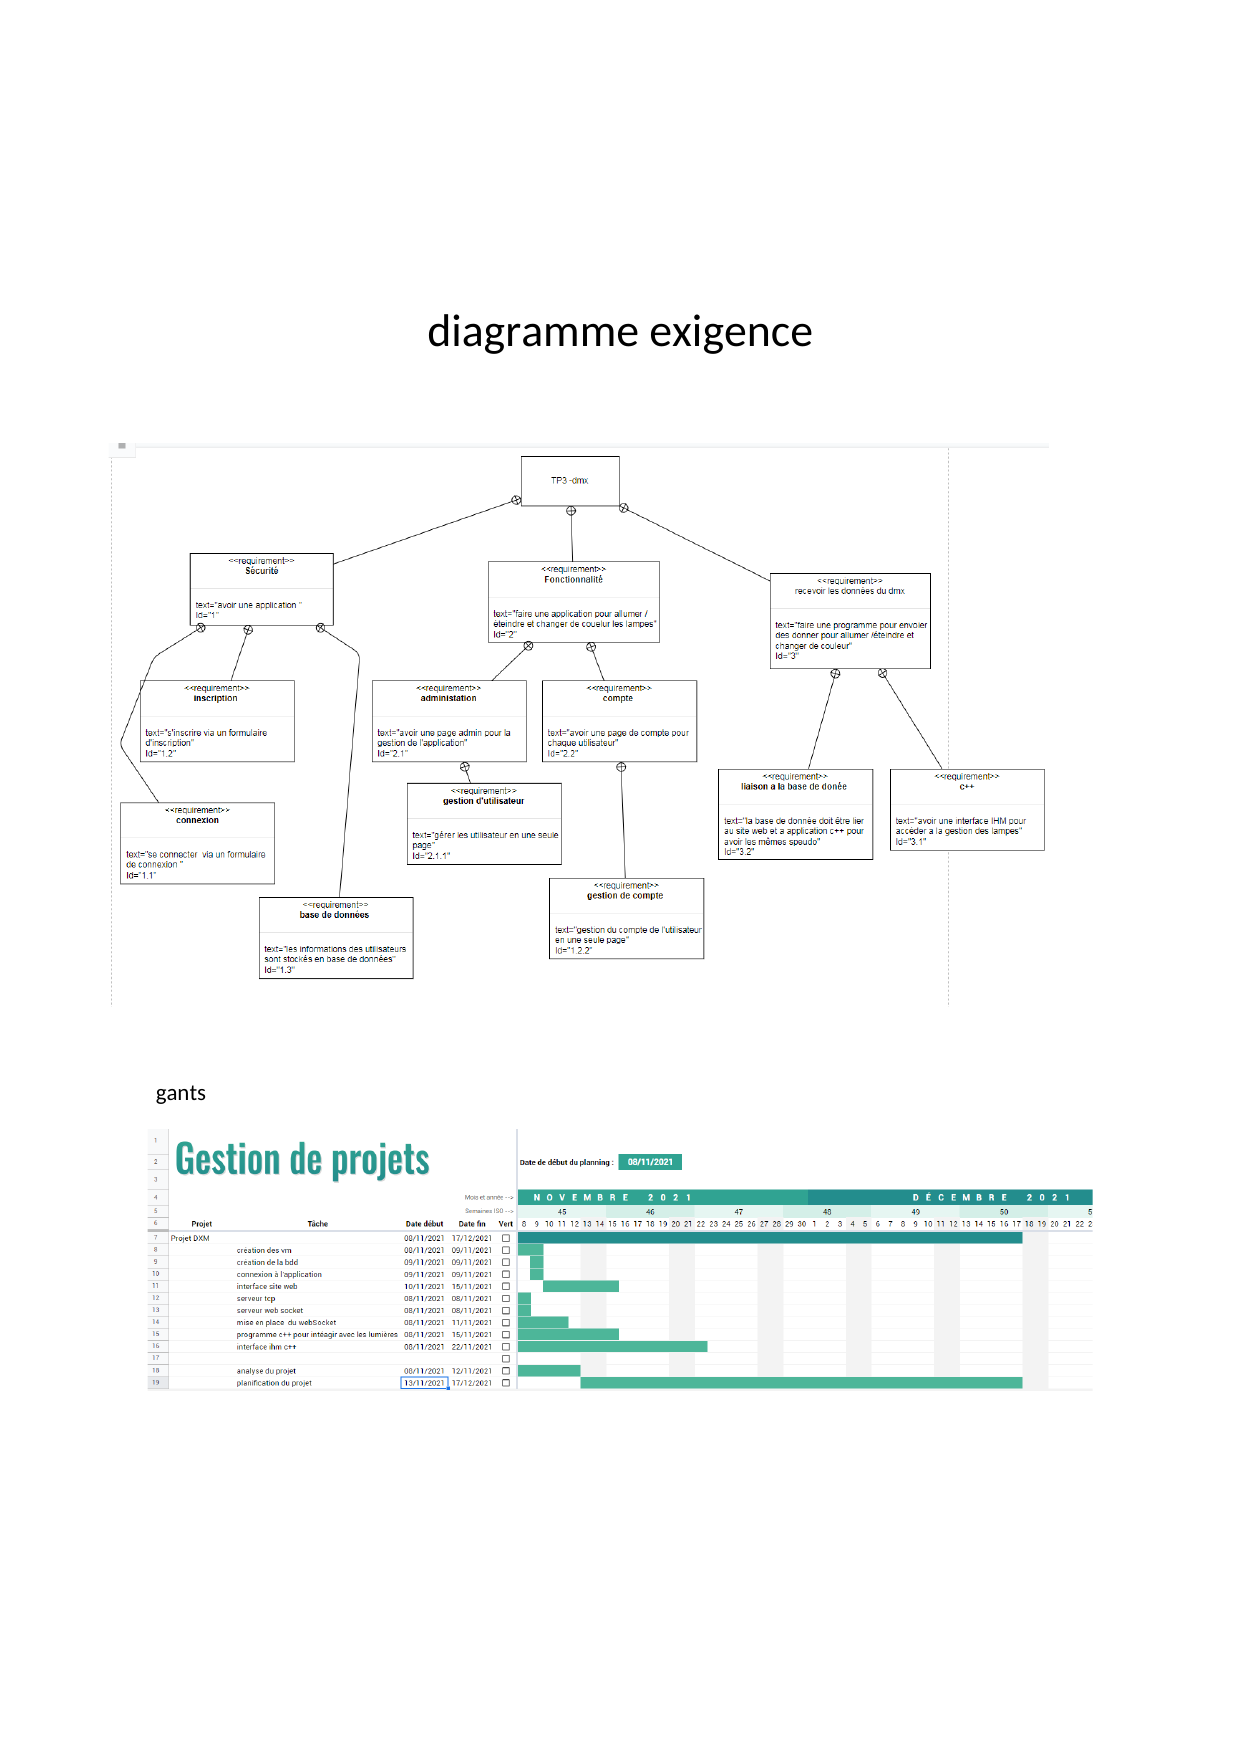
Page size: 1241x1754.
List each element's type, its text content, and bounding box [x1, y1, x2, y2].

picture [108, 443, 1049, 1007]
text diagramme exigence [148, 302, 1093, 357]
picture [147, 1129, 1093, 1391]
